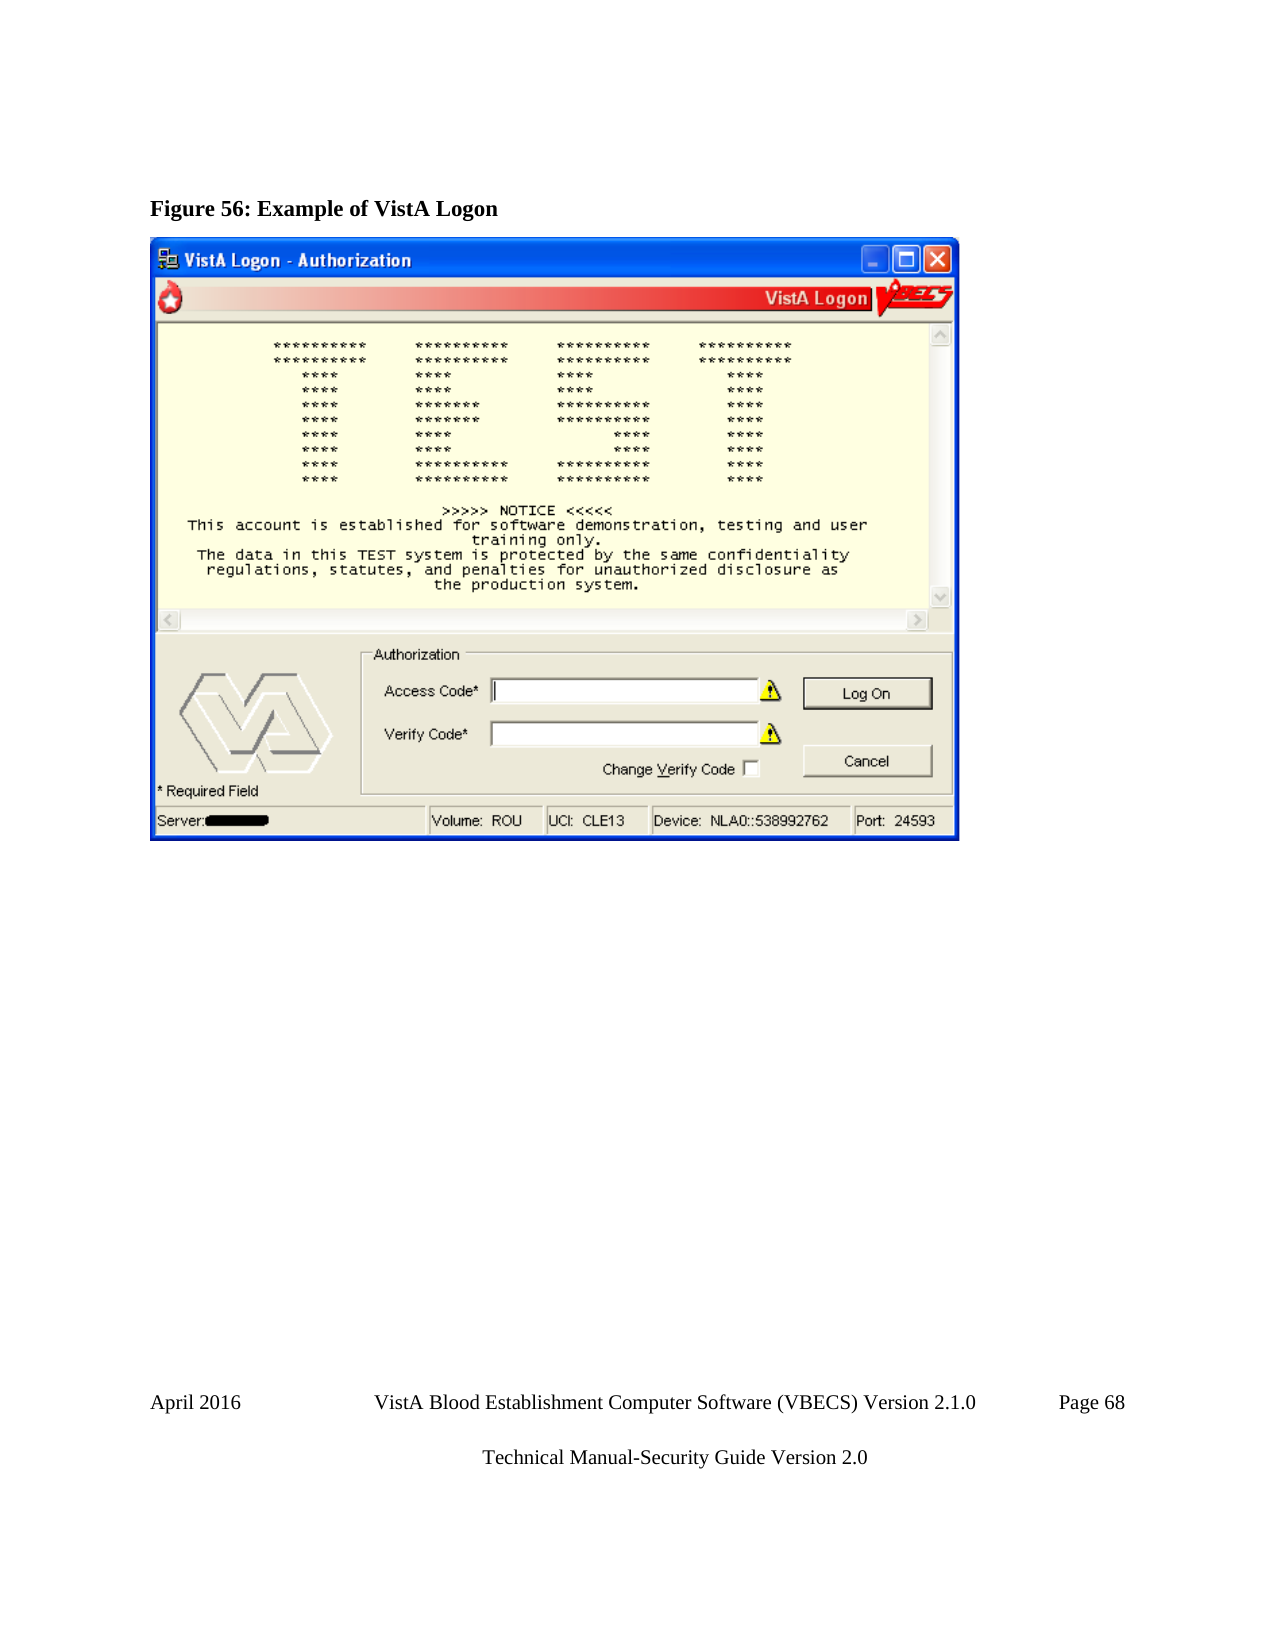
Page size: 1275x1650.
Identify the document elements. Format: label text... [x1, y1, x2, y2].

picture [150, 237, 960, 841]
text Figure 56: Example of VistA Logon [150, 195, 1125, 221]
